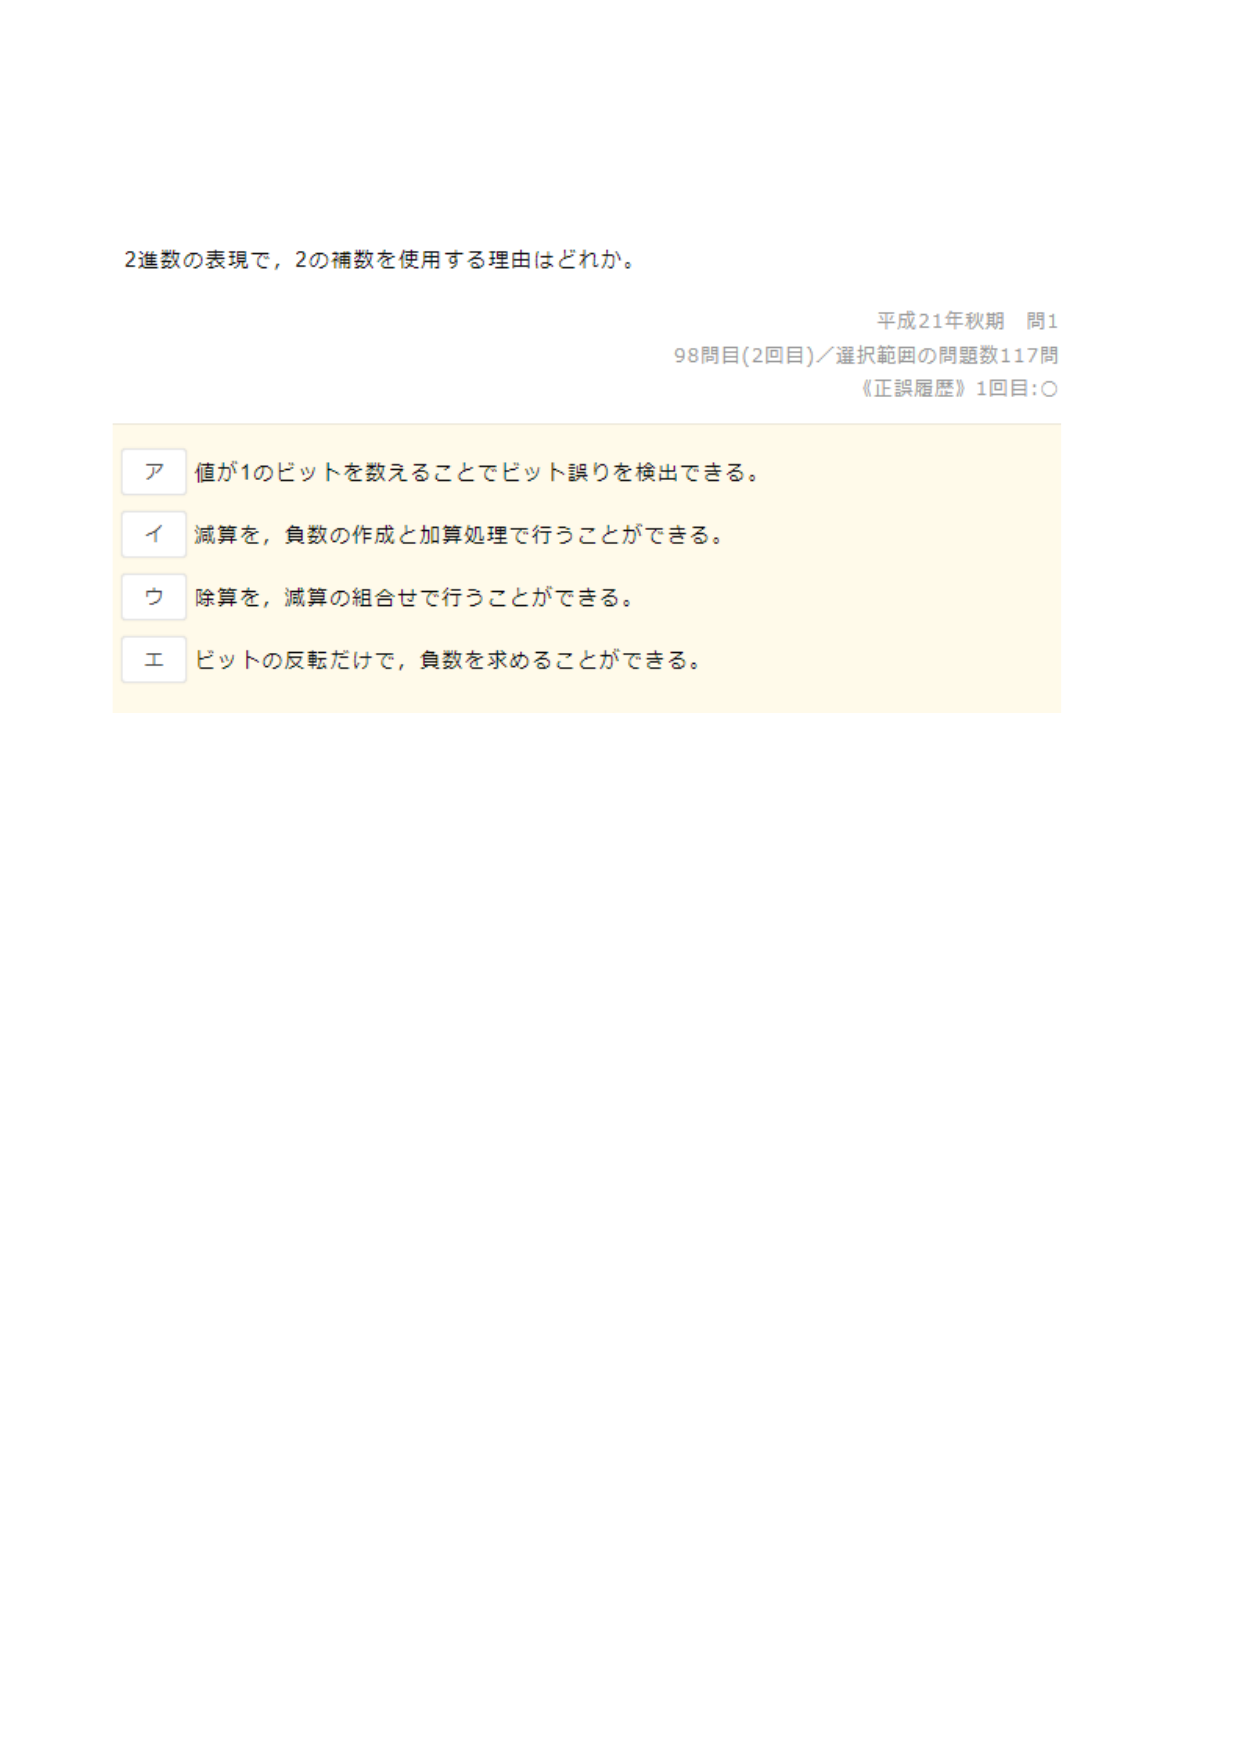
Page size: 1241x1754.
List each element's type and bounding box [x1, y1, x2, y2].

picture [112, 239, 1062, 713]
